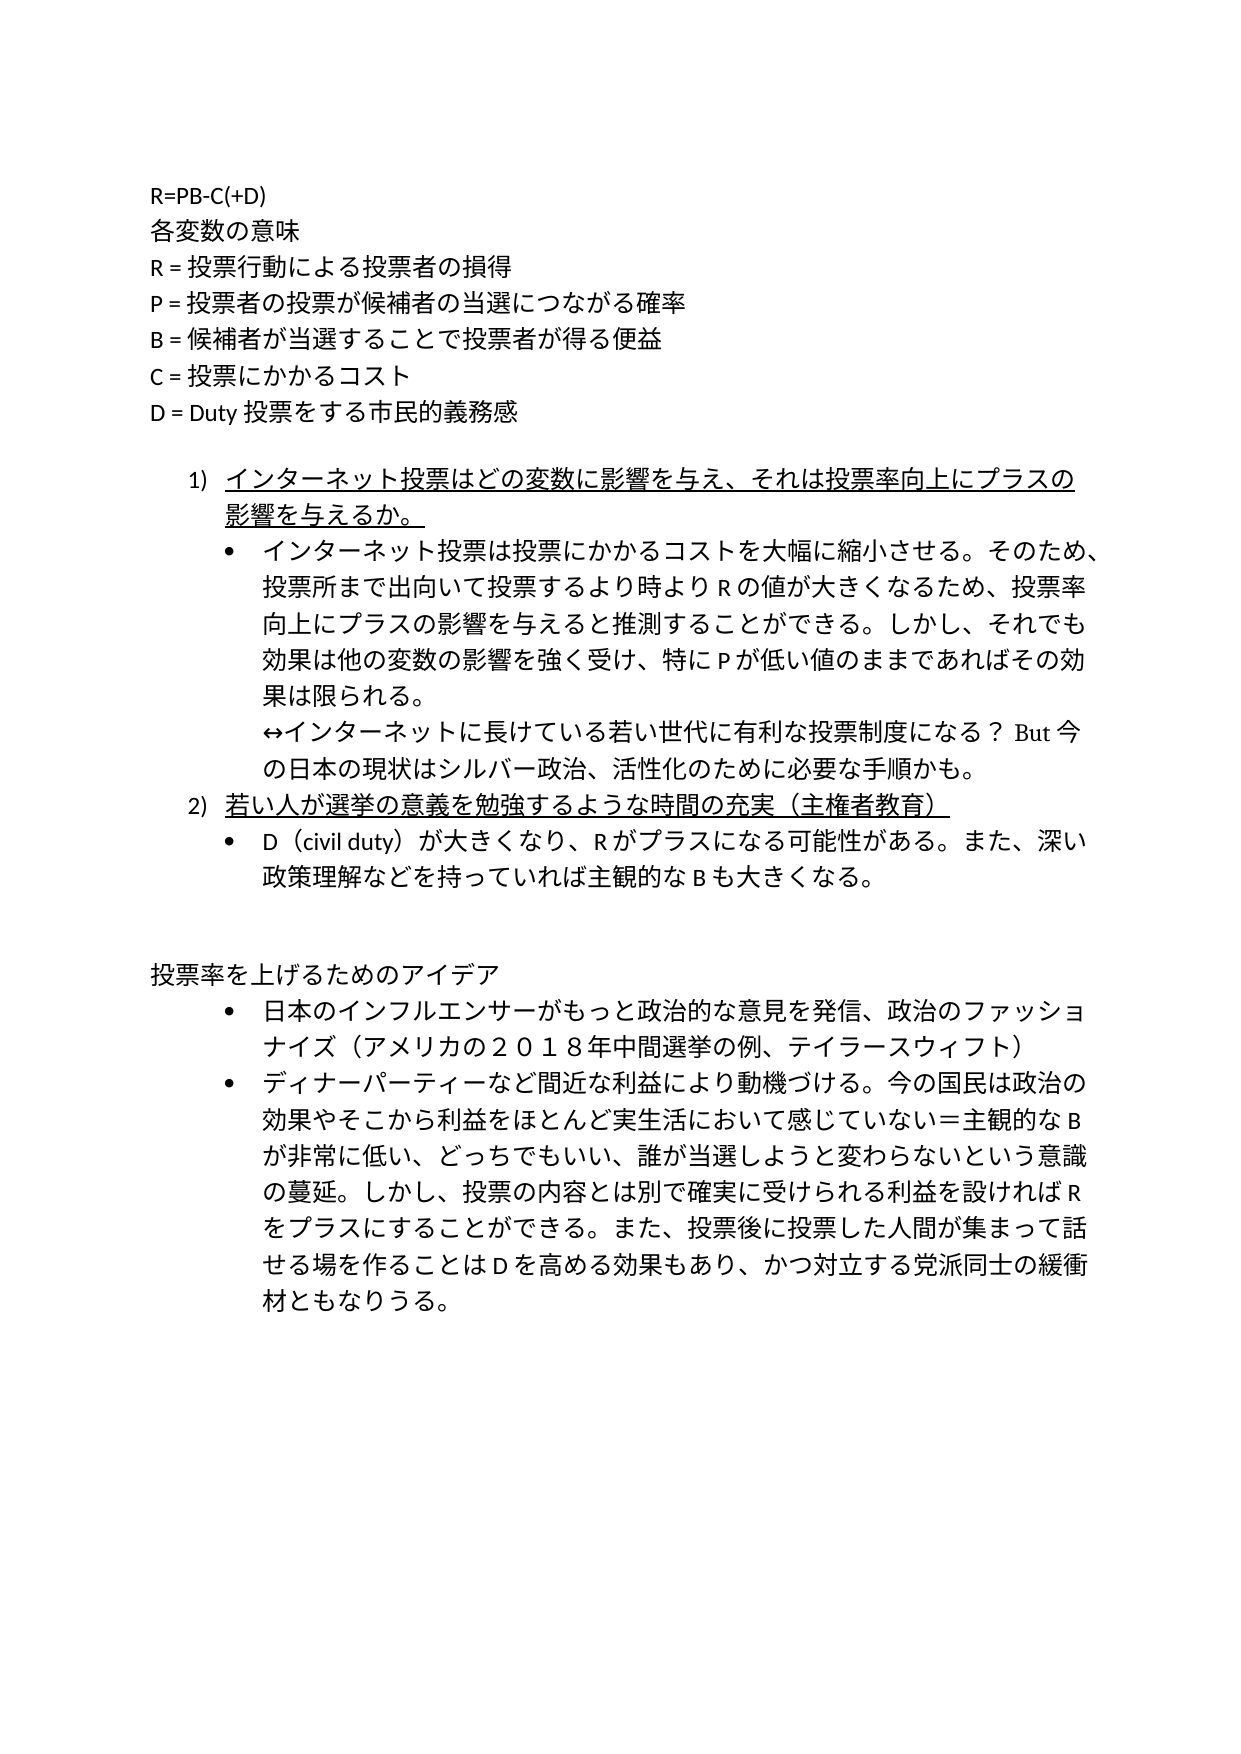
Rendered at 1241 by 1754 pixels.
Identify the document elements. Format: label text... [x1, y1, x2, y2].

list ディナーパーティーなど間近な利益により動機づける。今の国民は政治の効果やそこから利益をほとんど実生活において感じていない＝主観的なBが非常に低い、どっちでもいい、誰が当選しようと変わらないという意識の蔓延。しかし、投票の内容とは別で確実に受けられる利益を設ければRをプラスにすることができる。また、投票後に投票した人間が集まって話せる場を作ることはDを高める効果もあり、かつ対立する党派同士の緩衝材ともなりうる。 [225, 1064, 1090, 1318]
list インターネット投票は投票にかかるコストを大幅に縮小させる。そのため、投票所まで出向いて投票するより時よりRの値が大きくなるため、投票率向上にプラスの影響を与えると推測することができる。しかし、それでも効果は他の変数の影響を強く受け、特にPが低い値のままであればその効果は限られる。 ↔︎インターネットに長けている若い世代に有利な投票制度になる？ But 今の日本の現状はシルバー政治、活性化のために必要な手順かも。 [225, 532, 1090, 785]
text B = 候補者が当選することで投票者が得る便益 [150, 320, 1090, 356]
list 日本のインフルエンサーがもっと政治的な意見を発信、政治のファッショナイズ（アメリカの２０１８年中間選挙の例、テイラースウィフト） [225, 991, 1090, 1064]
list 若い人が選挙の意義を勉強するような時間の充実（主権者教育） [187, 785, 1090, 822]
text C = 投票にかかるコスト [150, 356, 1090, 392]
text R = 投票行動による投票者の損得 [150, 247, 1090, 283]
text P = 投票者の投票が候補者の当選につながる確率 [150, 283, 1090, 320]
list インターネット投票はどの変数に影響を与え、それは投票率向上にプラスの影響を与えるか。 [187, 459, 1090, 532]
text 各変数の意味 [150, 211, 1090, 247]
list D（civil duty）が大きくなり、Rがプラスになる可能性がある。また、深い政策理解などを持っていれば主観的なBも大きくなる。 [225, 822, 1090, 894]
text D = Duty 投票をする市民的義務感 [150, 392, 1090, 428]
text R=PB-C(+D) [150, 181, 1090, 211]
text 投票率を上げるためのアイデア [150, 955, 1090, 991]
